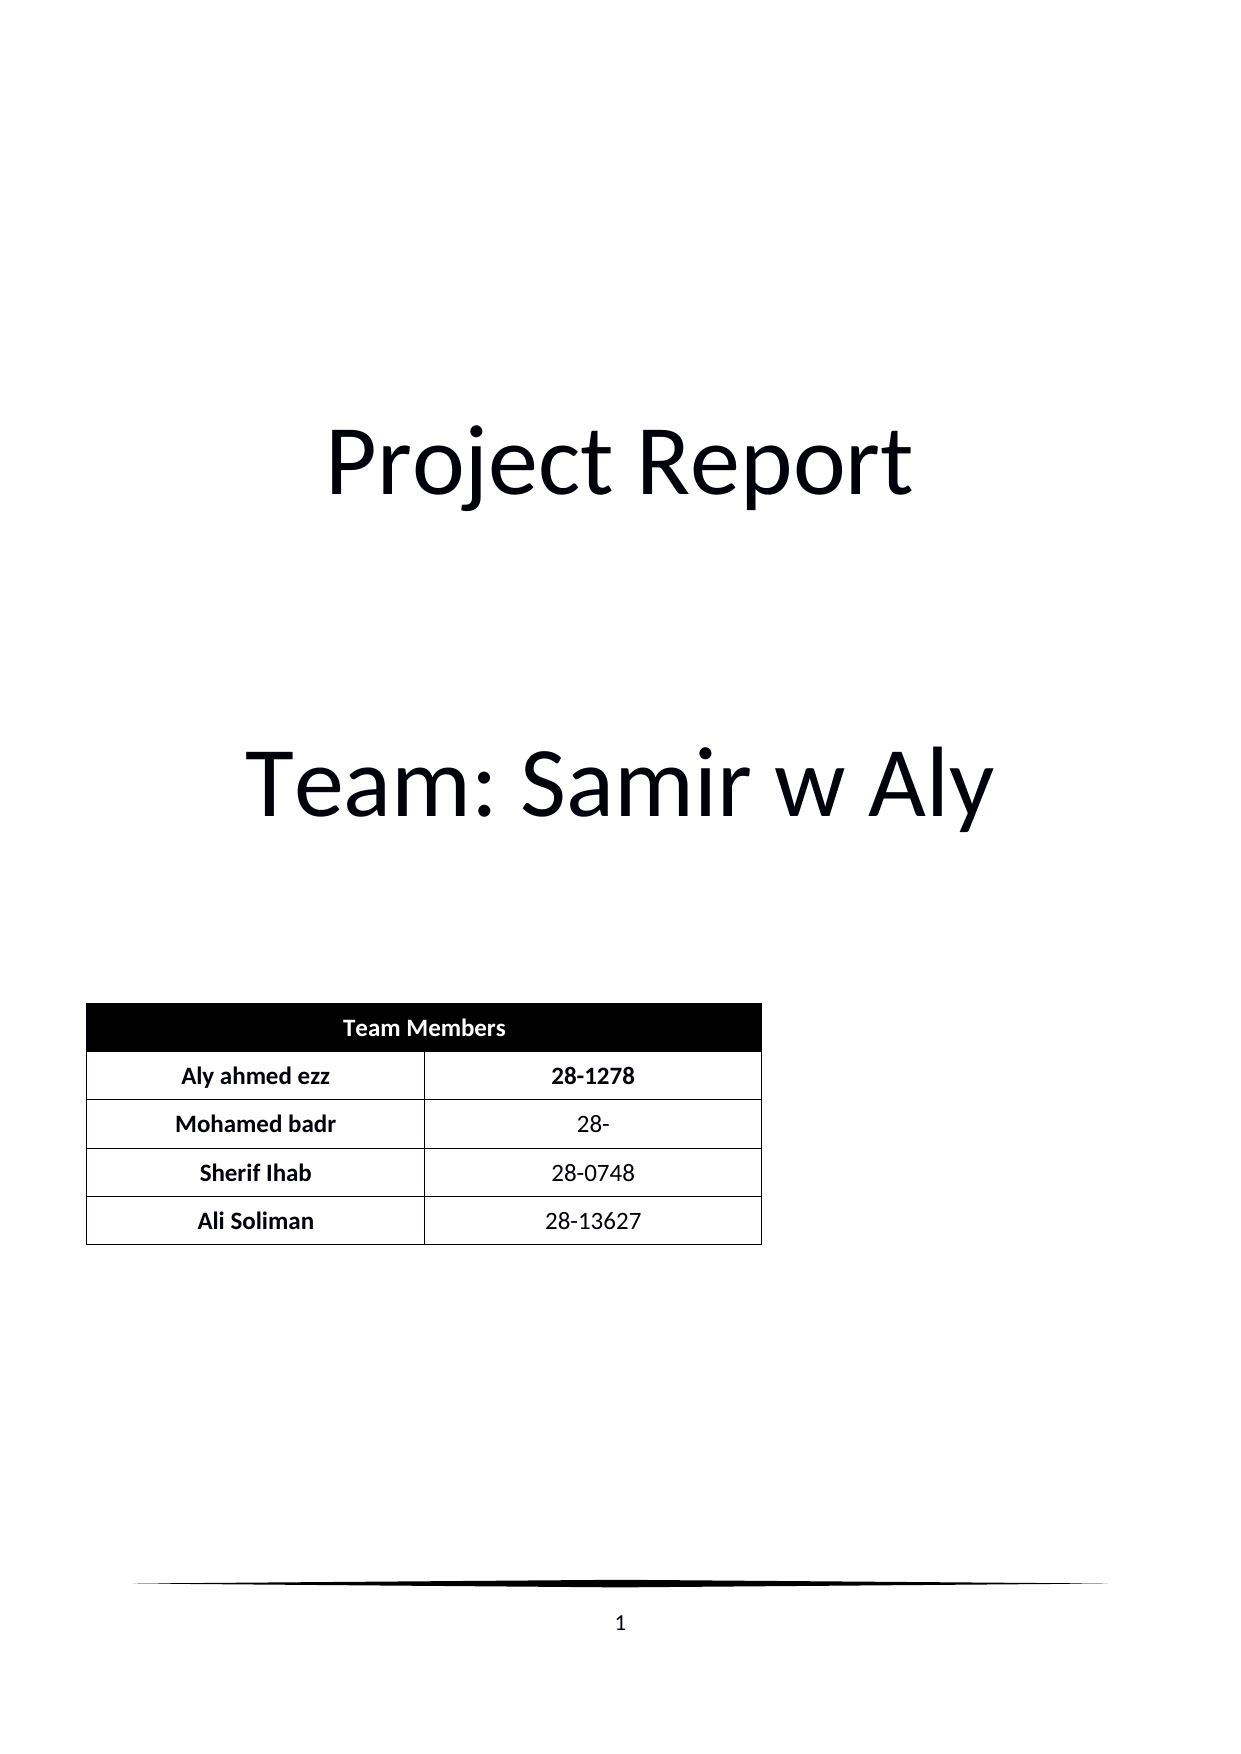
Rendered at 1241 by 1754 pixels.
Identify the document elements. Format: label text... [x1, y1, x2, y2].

table_cell Aly ahmed ezz [87, 1052, 424, 1099]
table_cell 28- [425, 1100, 761, 1147]
table_cell 28-1278 [425, 1052, 761, 1099]
table_cell Sherif Ihab [87, 1149, 424, 1196]
text Project Report [75, 397, 1165, 519]
table_cell 28-0748 [425, 1149, 761, 1196]
table_cell 28-13627 [425, 1197, 761, 1244]
table_header Team Members [87, 1004, 761, 1051]
table_cell Mohamed badr [87, 1100, 424, 1147]
text Team: Samir w Aly [75, 719, 1165, 842]
table_cell Ali Soliman [87, 1197, 424, 1244]
